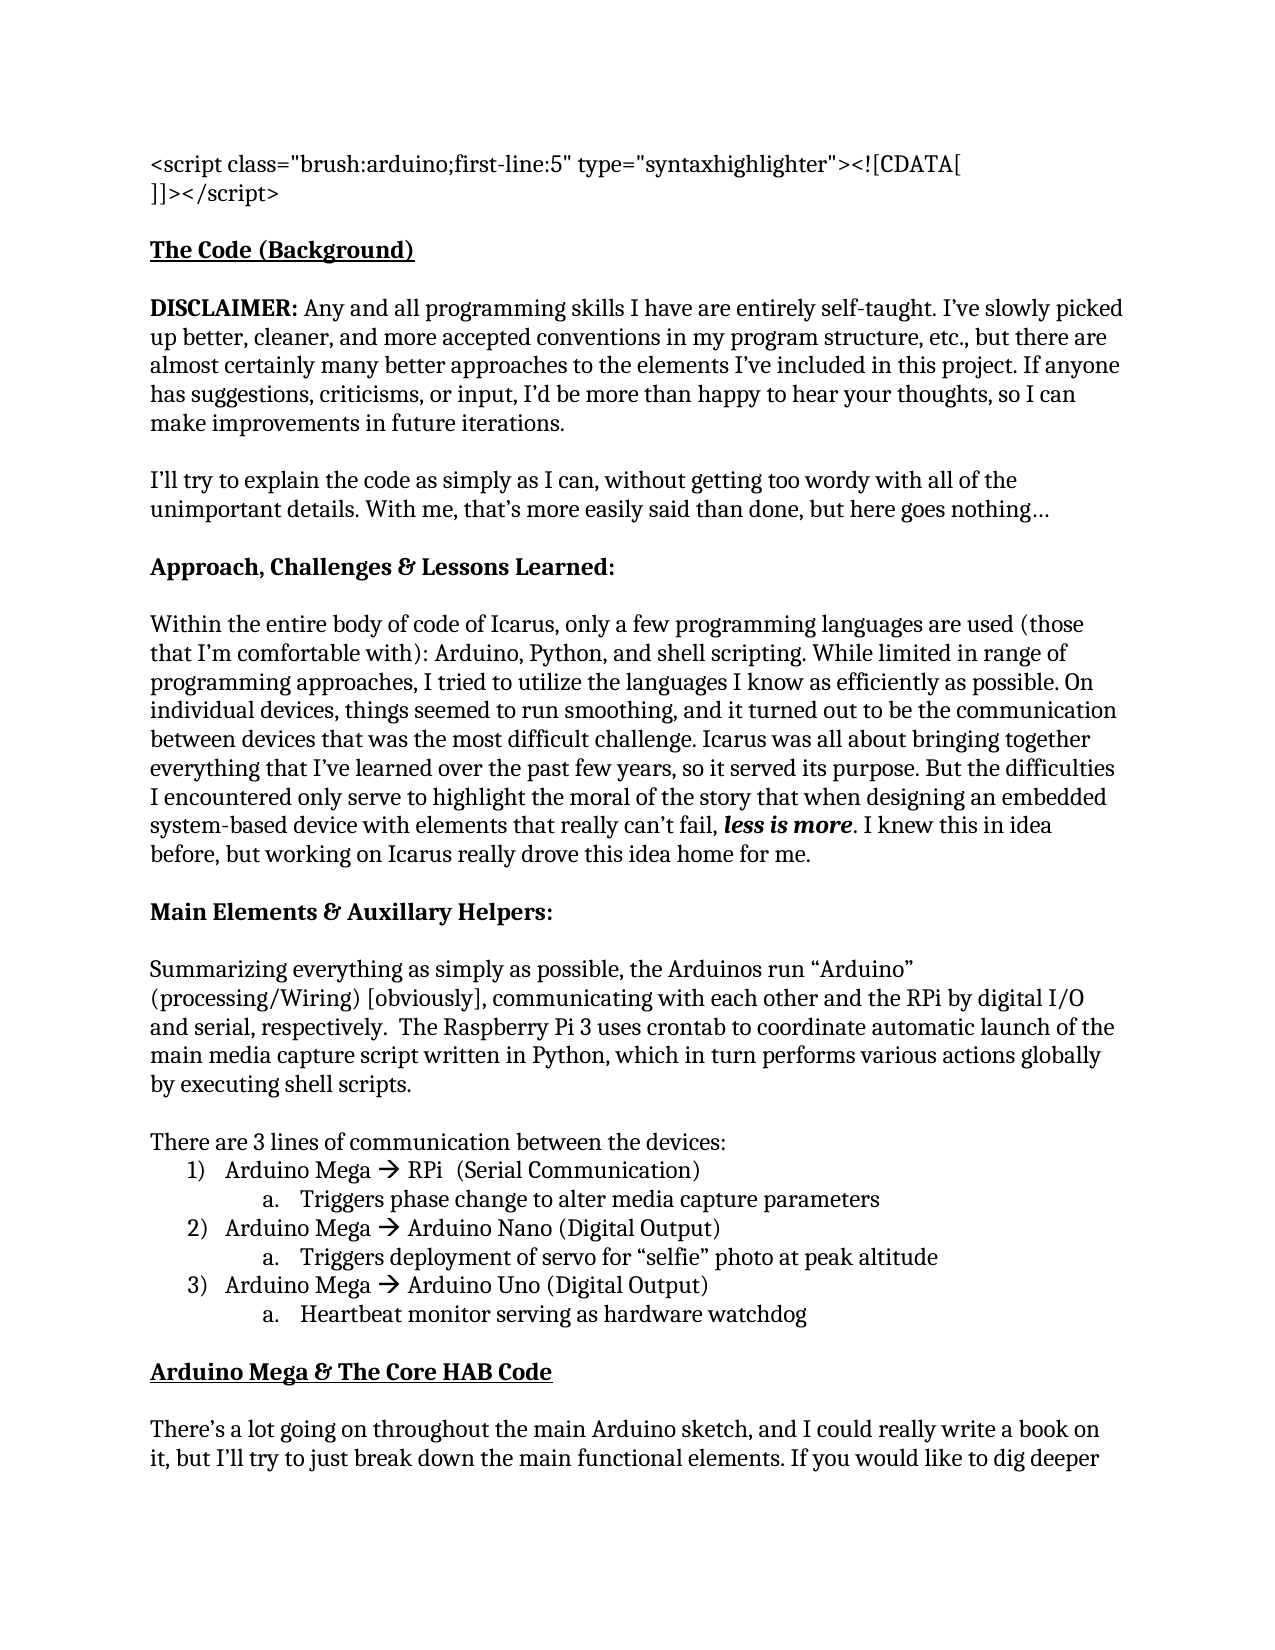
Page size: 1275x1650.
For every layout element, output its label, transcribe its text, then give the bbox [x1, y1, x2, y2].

list Arduino Mega Arduino Uno (Digital Output) [187, 1271, 1125, 1300]
list Triggers deployment of servo for “selfie” photo at peak altitude [262, 1242, 1125, 1271]
list Triggers phase change to alter media capture parameters [262, 1185, 1125, 1214]
text Approach, Challenges & Lessons Learned: [150, 552, 1125, 581]
text Within the entire body of code of Icarus, only a few programming languages are used (those that I’m comfortable with): Arduino, Python, and shell scripting. While limited in range of programming approaches, I tried to utilize the languages I know as efficiently as possible. On individual devices, things seemed to run smoothing, and it turned out to be the communication between devices that was the most difficult challenge. Icarus was all about bringing together everything that I’ve learned over the past few years, so it served its purpose. But the difficulties I encountered only serve to highlight the moral of the story that when designing an embedded system-based device with elements that really can’t fail, less is more. I knew this in idea before, but working on Icarus really drove this idea home for me. [150, 610, 1125, 869]
list Arduino Mega RPi (Serial Communication) [187, 1156, 1125, 1185]
text The Code (Background) [150, 236, 1125, 265]
text I’ll try to explain the code as simply as I can, without getting too wordy with all of the unimportant details. With me, that’s more easily said than done, but here goes nothing… [150, 466, 1125, 524]
list Arduino Mega Arduino Nano (Digital Output) [187, 1214, 1125, 1242]
text DISCLAIMER: Any and all programming skills I have are entirely self-taught. I’ve slowly picked up better, cleaner, and more accepted conventions in my program structure, etc., but there are almost certainly many better approaches to the elements I’ve included in this project. If anyone has suggestions, criticisms, or input, I’d be more than happy to hear your thoughts, so I can make improvements in future iterations. [150, 294, 1125, 437]
list Heartbeat monitor serving as hardware watchdog [262, 1300, 1125, 1329]
text There are 3 lines of communication between the devices: [150, 1127, 1125, 1156]
text Main Elements & Auxillary Helpers: [150, 897, 1125, 926]
text Summarizing everything as simply as possible, the Arduinos run “Arduino” (processing/Wiring) [obviously], communicating with each other and the RPi by digital I/O and serial, respectively. The Raspberry Pi 3 uses crontab to coordinate automatic launch of the main media capture script written in Python, which in turn performs various actions globally by executing shell scripts. [150, 955, 1125, 1099]
text Arduino Mega & The Core HAB Code [150, 1357, 1125, 1386]
text ]]></script> [150, 179, 1125, 207]
text <script class="brush:arduino;first-line:5" type="syntaxhighlighter"><![CDATA[ [150, 150, 1125, 179]
